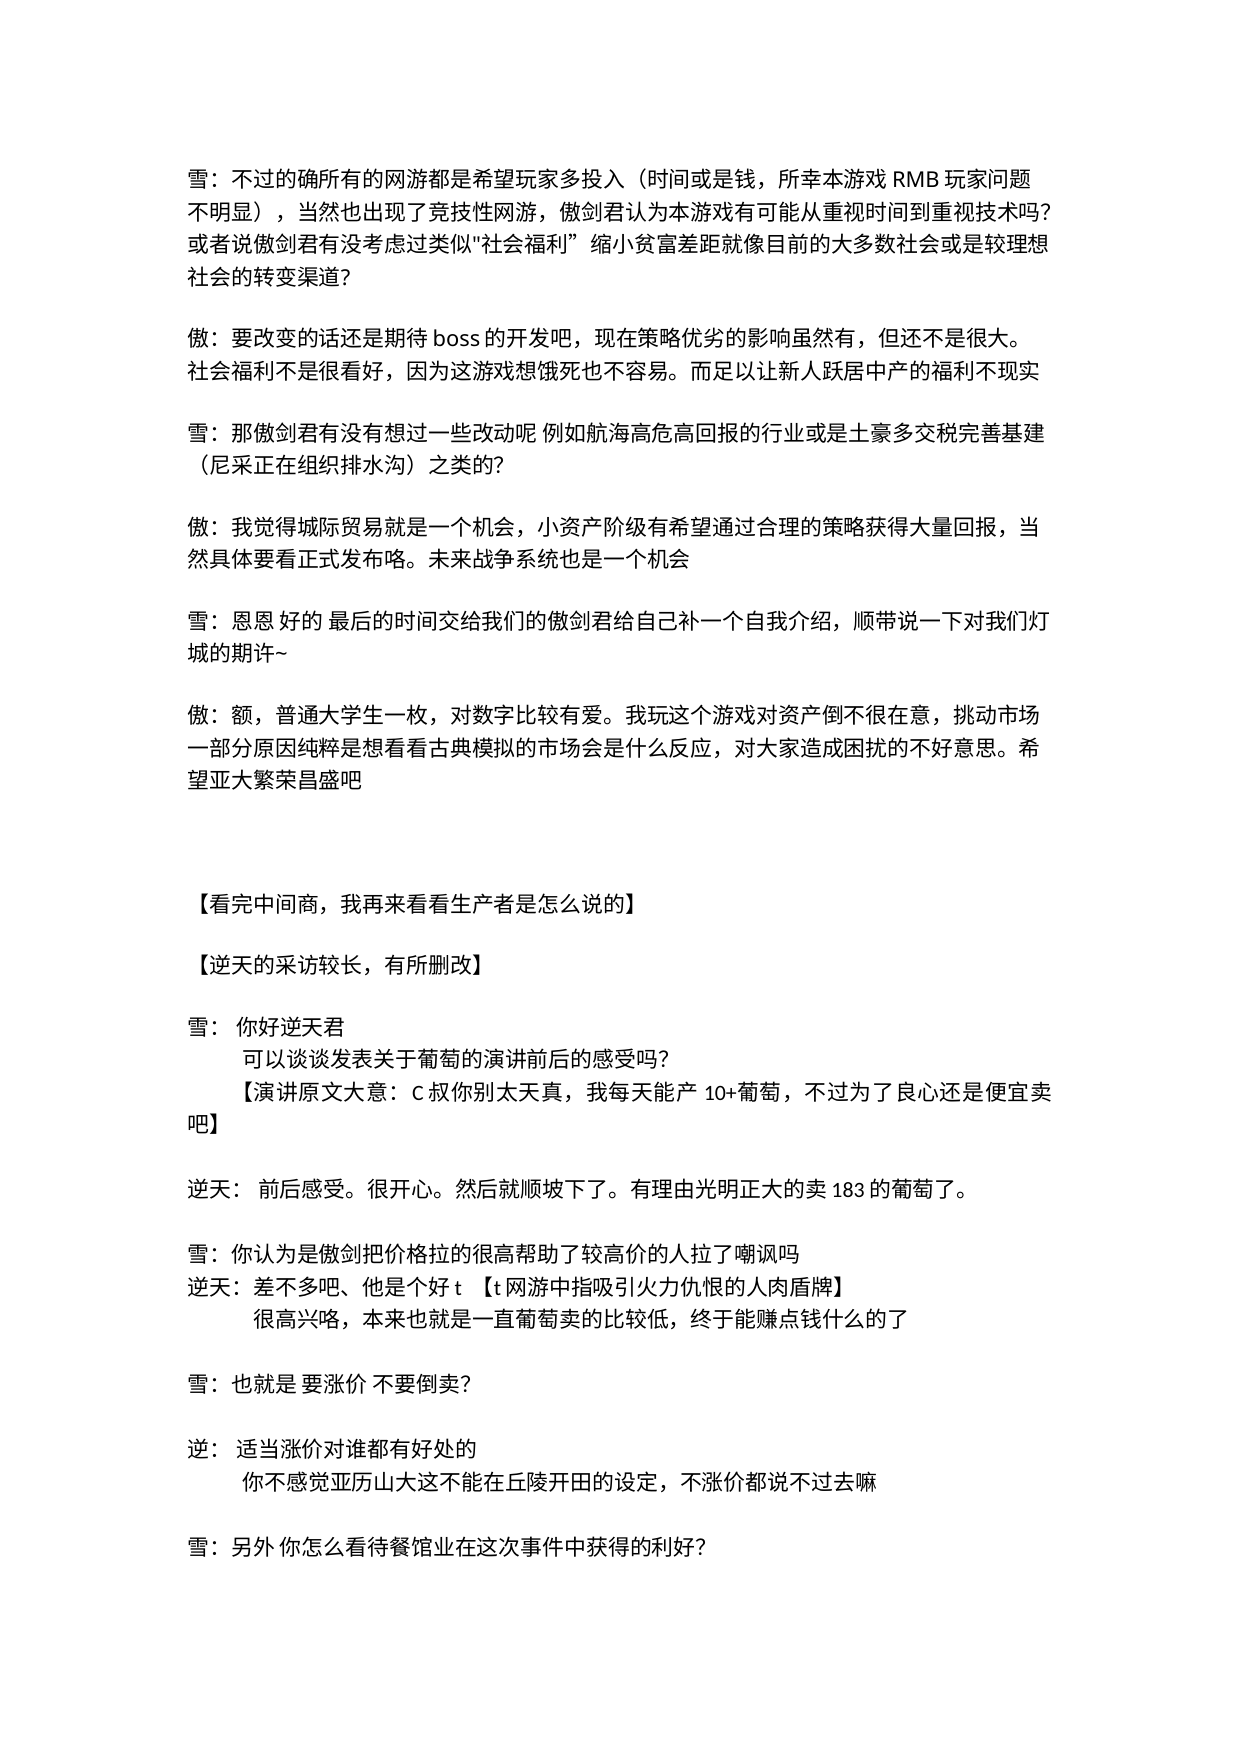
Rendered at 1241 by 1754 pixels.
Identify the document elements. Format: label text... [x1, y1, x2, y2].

text 可以谈谈发表关于葡萄的演讲前后的感受吗？ [187, 1042, 1053, 1074]
text 逆： 适当涨价对谁都有好处的 [187, 1432, 1053, 1464]
text 很高兴咯，本来也就是一直葡萄卖的比较低，终于能赚点钱什么的了 [187, 1302, 1053, 1334]
text 【演讲原文大意：C叔你别太天真，我每天能产10+葡萄，不过为了良心还是便宜卖吧】 [187, 1074, 1053, 1139]
text 雪： 你好逆天君 [187, 1009, 1053, 1042]
text 傲：我觉得城际贸易就是一个机会，小资产阶级有希望通过合理的策略获得大量回报，当然具体要看正式发布咯。未来战争系统也是一个机会 [187, 509, 1053, 574]
text 【逆天的采访较长，有所删改】 [187, 948, 1053, 980]
text 雪：另外 你怎么看待餐馆业在这次事件中获得的利好？ [187, 1529, 1053, 1562]
text 雪：也就是 要涨价 不要倒卖？ [187, 1367, 1053, 1399]
text 傲：额，普通大学生一枚，对数字比较有爱。我玩这个游戏对资产倒不很在意，挑动市场一部分原因纯粹是想看看古典模拟的市场会是什么反应，对大家造成困扰的不好意思。希望亚大繁荣昌盛吧 [187, 698, 1053, 795]
text 雪：不过的确所有的网游都是希望玩家多投入（时间或是钱，所幸本游戏RMB玩家问题不明显），当然也出现了竞技性网游，傲剑君认为本游戏有可能从重视时间到重视技术吗？或者说傲剑君有没考虑过类似"社会福利”缩小贫富差距就像目前的大多数社会或是较理想社会的转变渠道? [187, 162, 1053, 292]
text 逆天：差不多吧、他是个好t 【t网游中指吸引火力仇恨的人肉盾牌】 [187, 1269, 1053, 1302]
text 雪：恩恩 好的 最后的时间交给我们的傲剑君给自己补一个自我介绍，顺带说一下对我们灯城的期许~ [187, 604, 1053, 669]
text 逆天： 前后感受。很开心。然后就顺坡下了。有理由光明正大的卖183的葡萄了。 [187, 1172, 1053, 1204]
text 雪：你认为是傲剑把价格拉的很高帮助了较高价的人拉了嘲讽吗 [187, 1237, 1053, 1269]
text 傲：要改变的话还是期待boss的开发吧，现在策略优劣的影响虽然有，但还不是很大。社会福利不是很看好，因为这游戏想饿死也不容易。而足以让新人跃居中产的福利不现实 [187, 321, 1053, 386]
text 你不感觉亚历山大这不能在丘陵开田的设定，不涨价都说不过去嘛 [187, 1464, 1053, 1497]
text 【看完中间商，我再来看看生产者是怎么说的】 [187, 886, 1053, 919]
text 雪：那傲剑君有没有想过一些改动呢 例如航海高危高回报的行业或是土豪多交税完善基建（尼采正在组织排水沟）之类的？ [187, 415, 1053, 480]
